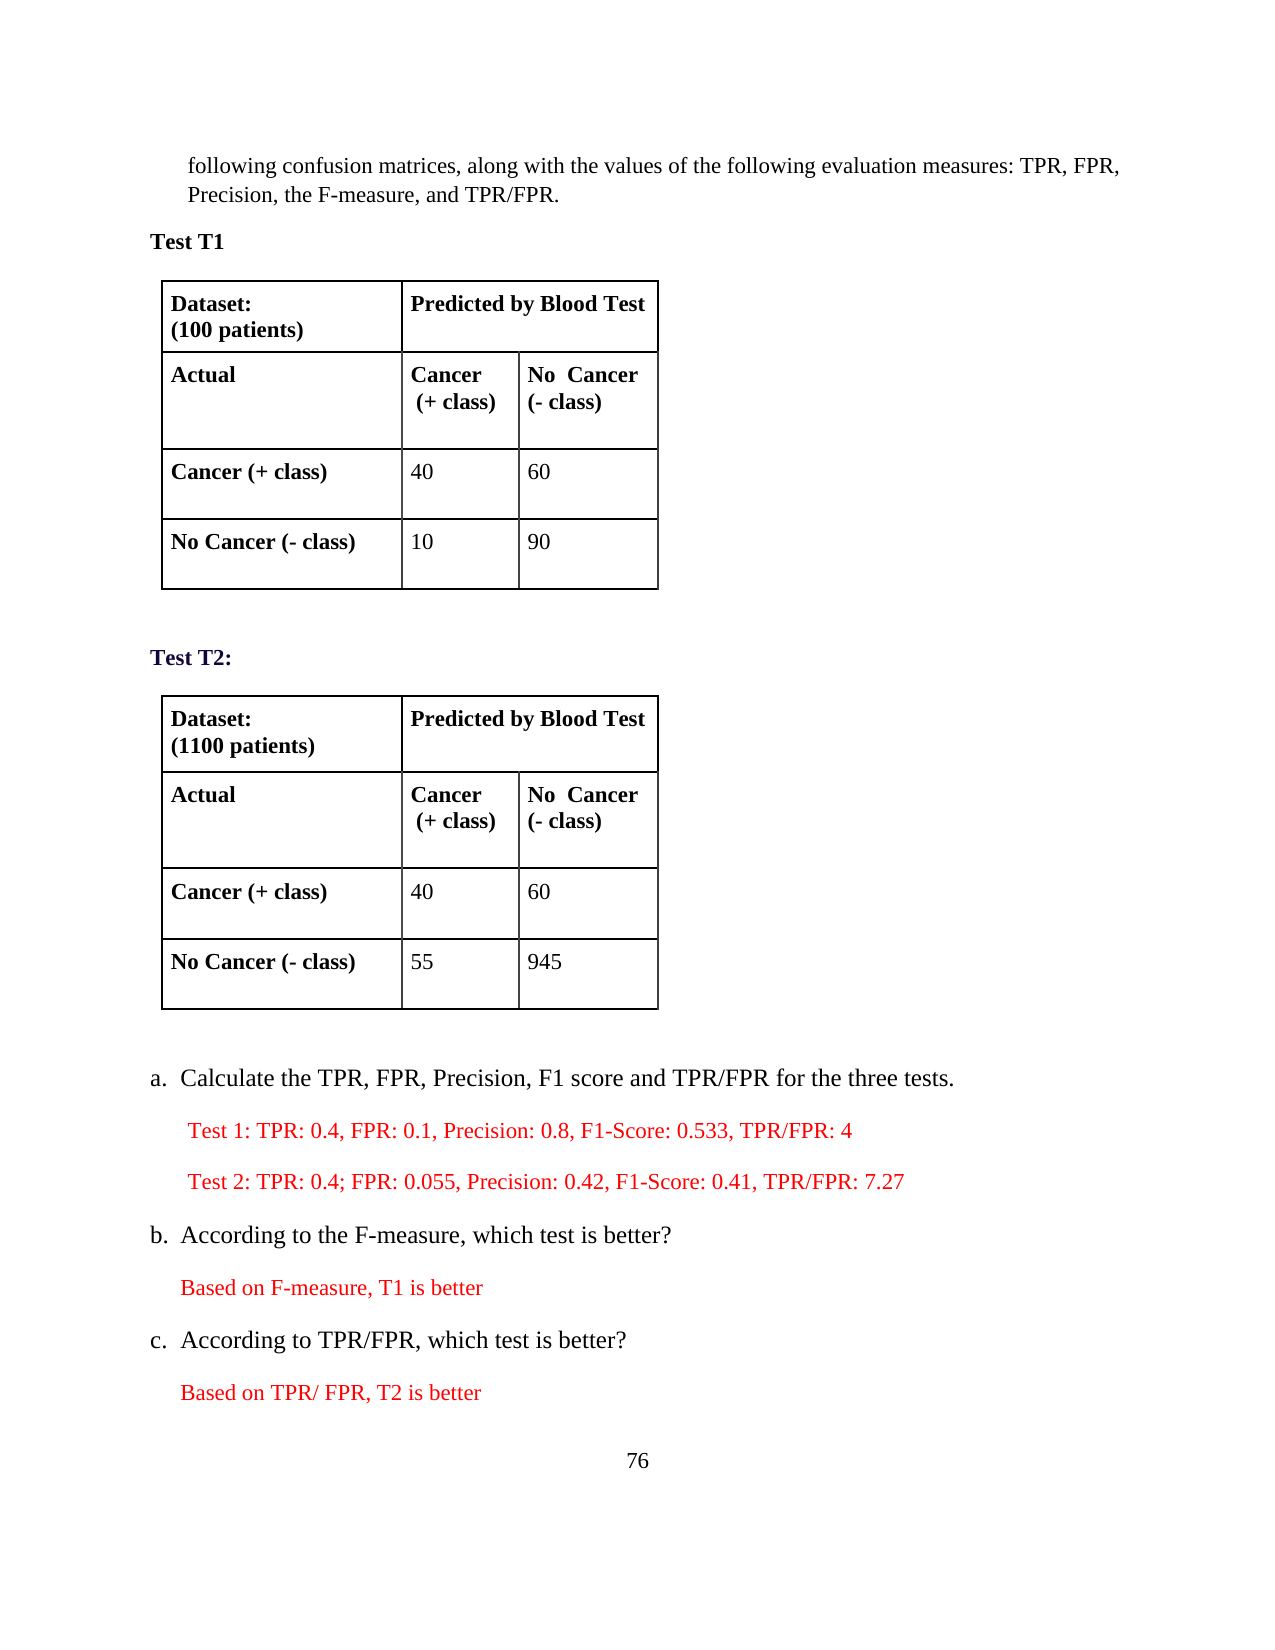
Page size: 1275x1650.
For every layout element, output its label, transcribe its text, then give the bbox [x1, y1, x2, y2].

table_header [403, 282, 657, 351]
text Test T1 [150, 228, 1125, 255]
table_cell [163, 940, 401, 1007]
text Test T2: [150, 644, 1125, 670]
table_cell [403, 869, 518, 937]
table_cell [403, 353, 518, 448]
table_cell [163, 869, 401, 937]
list Calculate the TPR, FPR, Precision, F1 score and TPR/FPR for the three tests. [150, 1063, 1125, 1092]
text Test 1: TPR: 0.4, FPR: 0.1, Precision: 0.8, F1-Score: 0.533, TPR/FPR: 4 [187, 1117, 1125, 1143]
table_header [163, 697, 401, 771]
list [150, 150, 1125, 207]
list According to the F-measure, which test is better? [150, 1220, 1125, 1248]
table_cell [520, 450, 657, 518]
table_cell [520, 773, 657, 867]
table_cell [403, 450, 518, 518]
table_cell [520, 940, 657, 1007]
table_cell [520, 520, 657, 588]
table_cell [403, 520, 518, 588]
list According to TPR/FPR, which test is better? [150, 1325, 1125, 1354]
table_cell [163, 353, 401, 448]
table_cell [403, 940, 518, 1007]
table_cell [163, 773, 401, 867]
text Based on TPR/ FPR, T2 is better [180, 1379, 1125, 1405]
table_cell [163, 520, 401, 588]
text Test 2: TPR: 0.4; FPR: 0.055, Precision: 0.42, F1-Score: 0.41, TPR/FPR: 7.27 [187, 1168, 1125, 1195]
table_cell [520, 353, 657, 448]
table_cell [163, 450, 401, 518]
text Based on F-measure, T1 is better [180, 1273, 1125, 1300]
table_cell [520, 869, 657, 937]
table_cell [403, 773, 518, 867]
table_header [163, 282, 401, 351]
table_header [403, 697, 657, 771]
